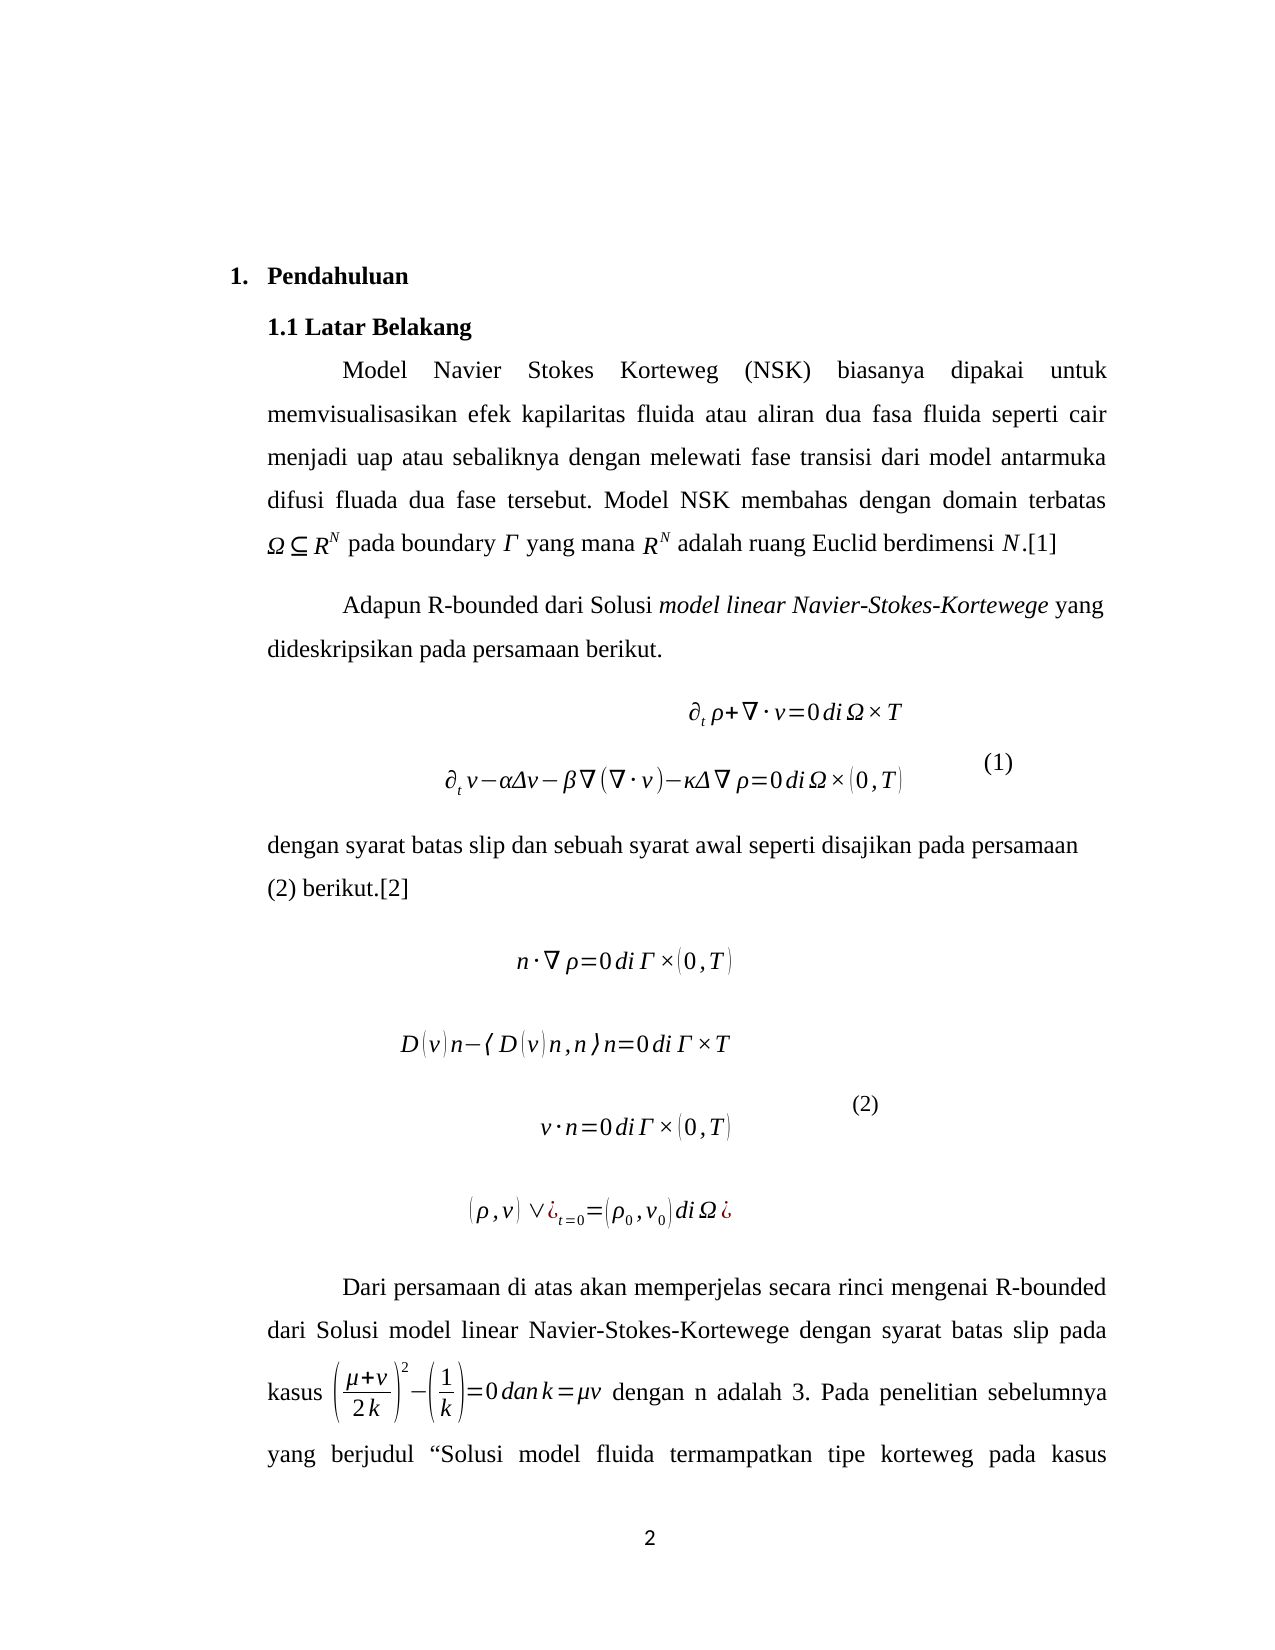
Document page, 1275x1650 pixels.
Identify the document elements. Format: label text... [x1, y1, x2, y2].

table_header (1) [904, 696, 1093, 828]
list Latar Belakang [267, 312, 1107, 341]
table_header [312, 935, 741, 1016]
text Model Navier Stokes Korteweg (NSK) biasanya dipakai untuk memvisualisasikan efek kapilaritas fluida atau aliran dua fasa fluida seperti cair menjadi uap atau sebaliknya dengan melewati fase transisi dari model antarmuka difusi fluada dua fase tersebut. Model NSK membahas dengan domain terbatas pada boundary yang mana adalah ruang Euclid berdimensi .[1] [267, 356, 1107, 559]
table_cell [312, 1019, 741, 1100]
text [267, 1272, 1107, 1467]
table_cell [312, 1185, 741, 1270]
table_header (2) [743, 935, 988, 1270]
table_header [269, 696, 902, 763]
list Pendahuluan [229, 261, 1107, 290]
text dengan syarat batas slip dan sebuah syarat awal seperti disajikan pada persamaan (2) berikut.[2] [267, 830, 1107, 902]
table_cell [269, 765, 902, 828]
text Adapun R-bounded dari Solusi model linear Navier-Stokes-Kortewege yang dideskripsikan pada persamaan berikut. [267, 591, 1107, 662]
table_cell [312, 1102, 741, 1183]
